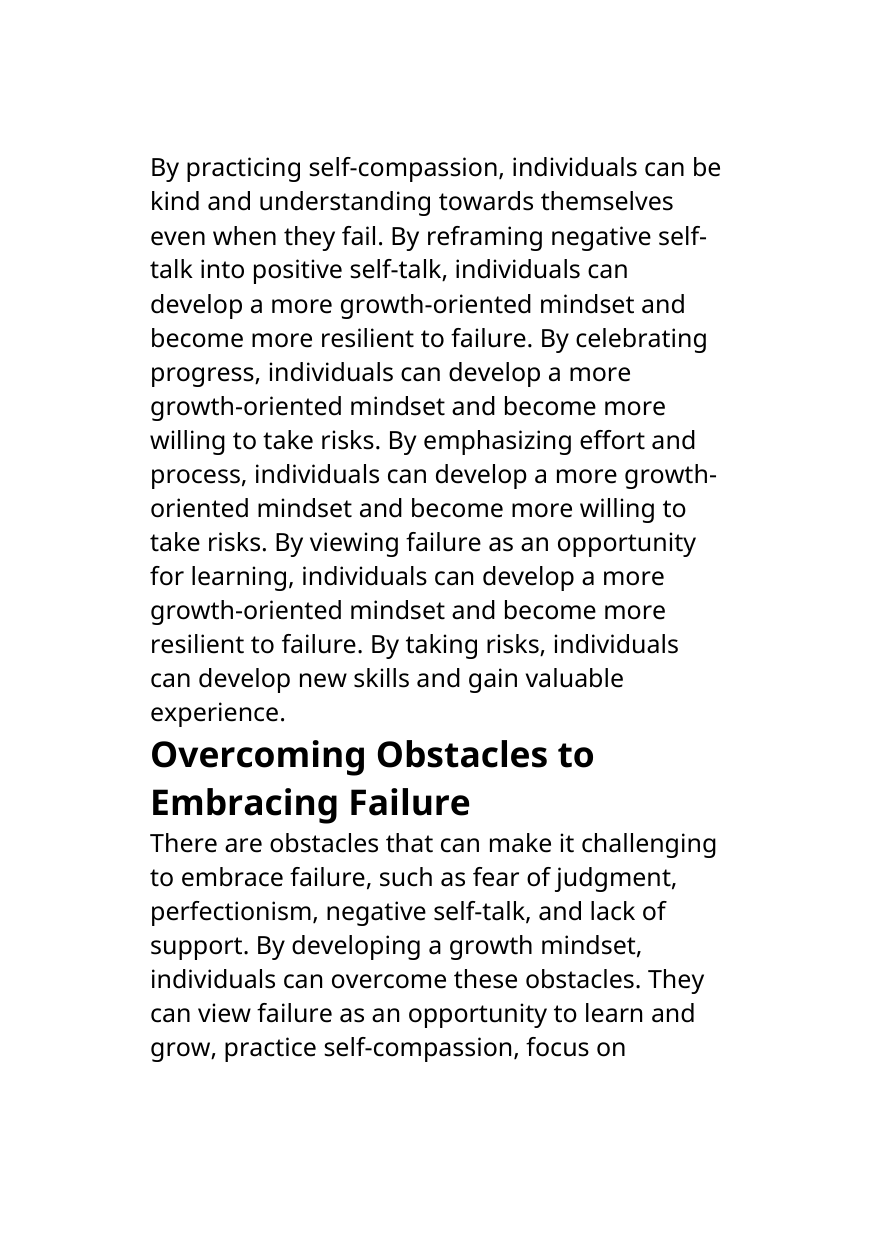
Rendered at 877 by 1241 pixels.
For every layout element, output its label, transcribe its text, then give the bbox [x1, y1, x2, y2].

subtitle Overcoming Obstacles to Embracing Failure [150, 729, 727, 826]
text By practicing self-compassion, individuals can be kind and understanding towards themselves even when they fail. By reframing negative self-talk into positive self-talk, individuals can develop a more growth-oriented mindset and become more resilient to failure. By celebrating progress, individuals can develop a more growth-oriented mindset and become more willing to take risks. By emphasizing effort and process, individuals can develop a more growth-oriented mindset and become more willing to take risks. By viewing failure as an opportunity for learning, individuals can develop a more growth-oriented mindset and become more resilient to failure. By taking risks, individuals can develop new skills and gain valuable experience. [150, 150, 727, 729]
